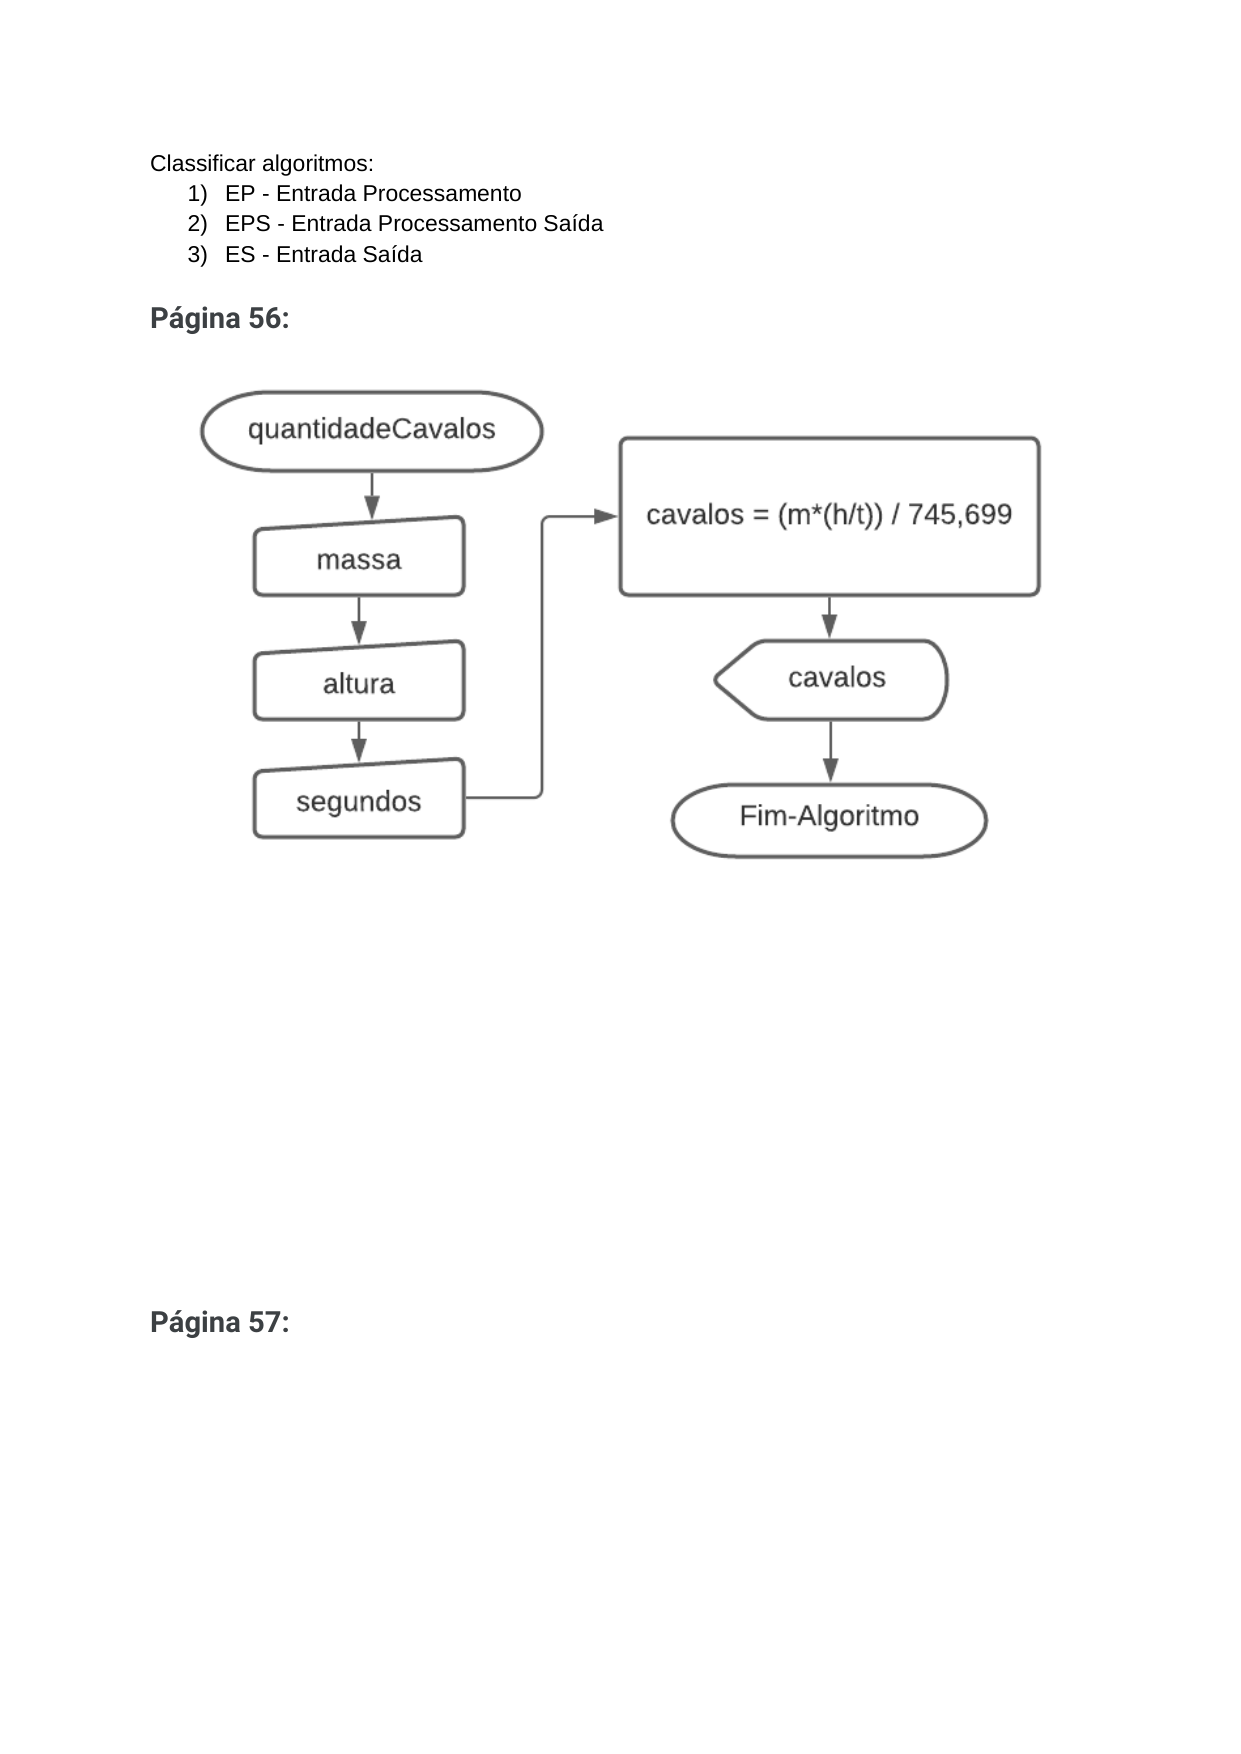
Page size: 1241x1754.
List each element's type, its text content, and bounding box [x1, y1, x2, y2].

text Página 57: [150, 1306, 1090, 1340]
list EPS - Entrada Processamento Saída [187, 210, 1090, 237]
list ES - Entrada Saída [187, 241, 1090, 267]
picture [150, 340, 1091, 909]
list EP - Entrada Processamento [187, 180, 1090, 207]
text Classificar algoritmos: [150, 150, 1090, 176]
text Página 56: [150, 301, 1090, 335]
